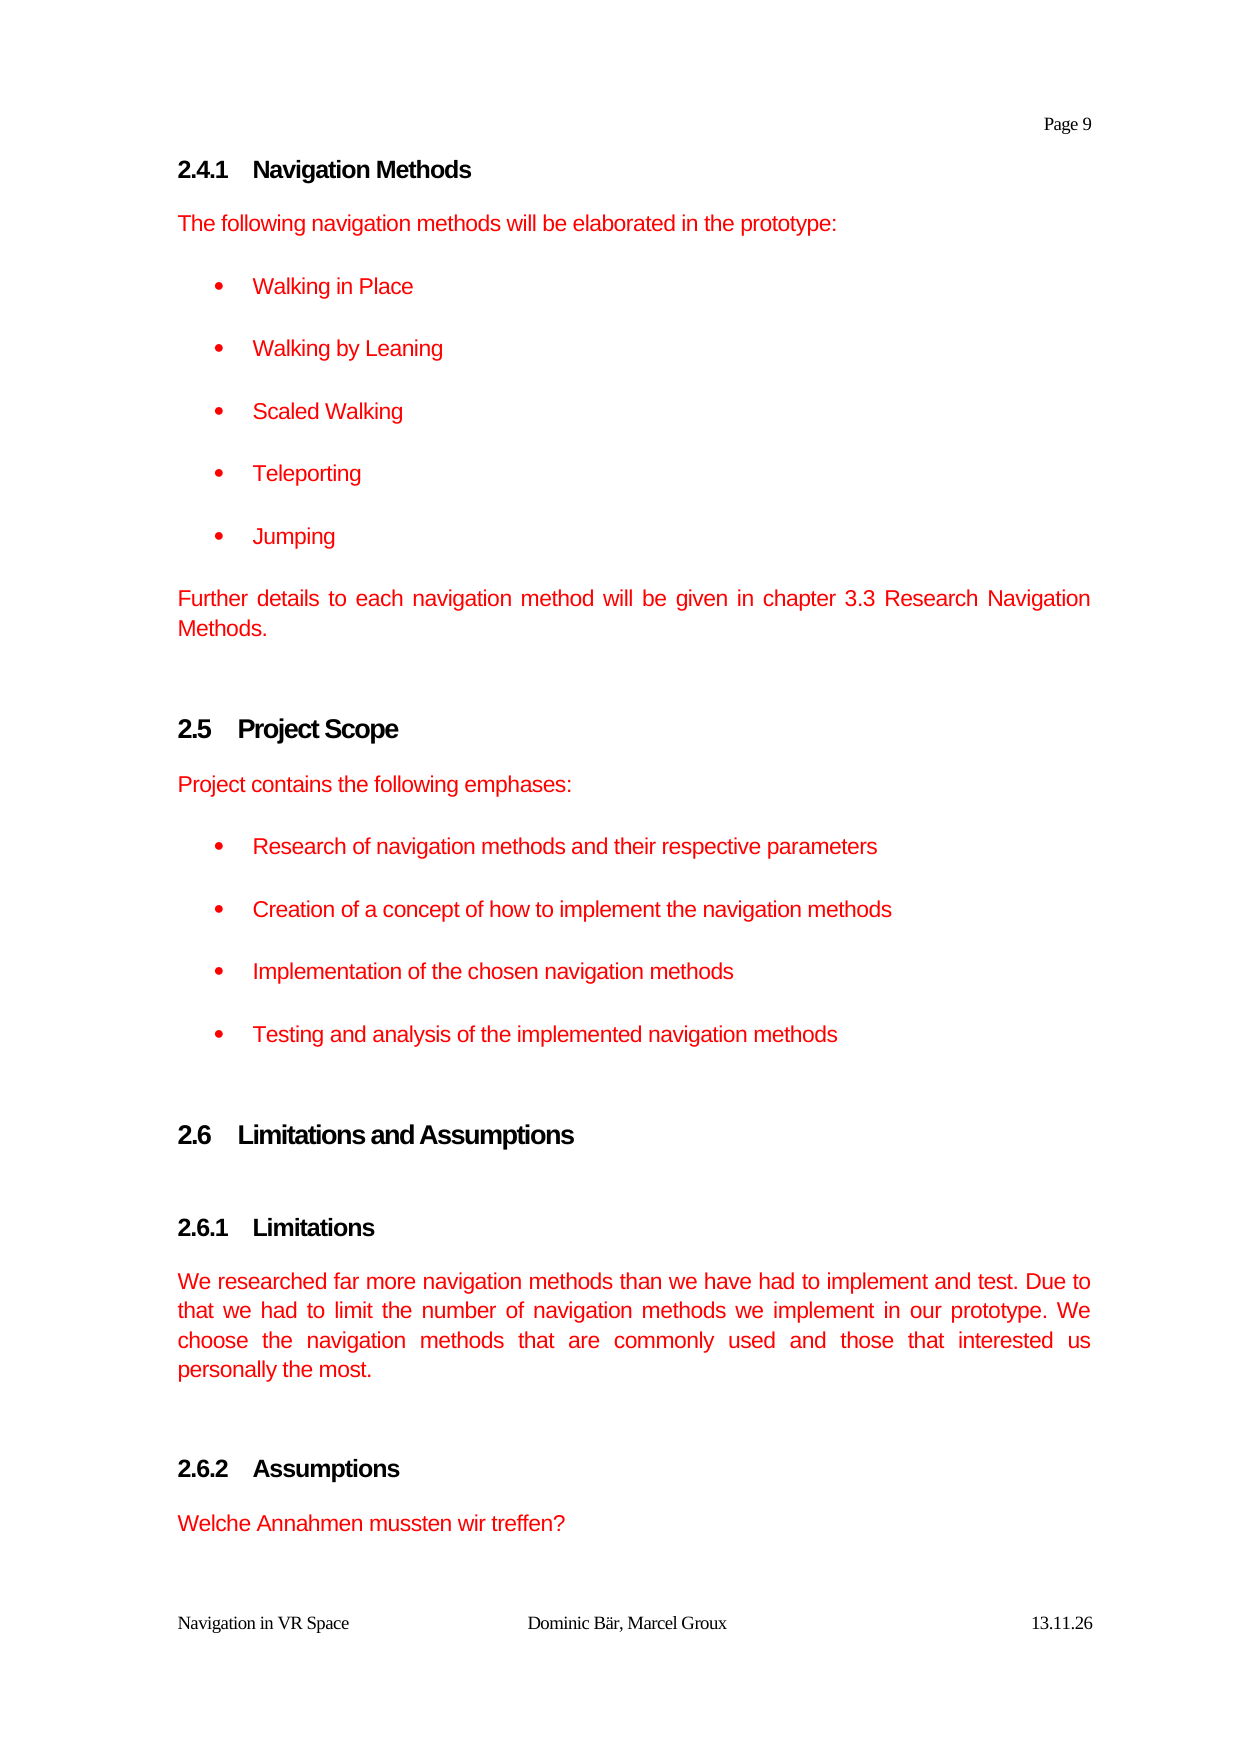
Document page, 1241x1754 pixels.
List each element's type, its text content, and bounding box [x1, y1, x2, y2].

subtitle Assumptions [177, 1454, 1092, 1483]
list Research of navigation methods and their respective parameters [215, 831, 1092, 861]
text Welche Annahmen mussten wir treffen? [177, 1508, 1092, 1537]
subtitle Limitations [177, 1213, 1092, 1241]
list Walking by Leaning [215, 333, 1092, 363]
list Scaled Walking [215, 396, 1092, 425]
text Project contains the following emphases: [177, 769, 1092, 798]
text The following navigation methods will be elaborated in the prototype: [177, 208, 1092, 238]
subtitle Limitations and Assumptions [177, 1119, 1092, 1150]
list Walking in Place [215, 271, 1092, 300]
list Implementation of the chosen navigation methods [215, 956, 1092, 986]
subtitle Project Scope [177, 713, 1092, 744]
text Further details to each navigation method will be given in chapter 3.3 Research Navigation Methods. [177, 583, 1092, 642]
list Testing and analysis of the implemented navigation methods [215, 1019, 1092, 1048]
list Teleporting [215, 458, 1092, 488]
text We researched far more navigation methods than we have had to implement and test. Due to that we had to limit the number of navigation methods we implement in our prototype. We choose the navigation methods that are commonly used and those that interested us personally the most. [177, 1266, 1092, 1383]
list Jumping [215, 521, 1092, 550]
subtitle Navigation Methods [177, 155, 1092, 183]
list Creation of a concept of how to implement the navigation methods [215, 894, 1092, 923]
